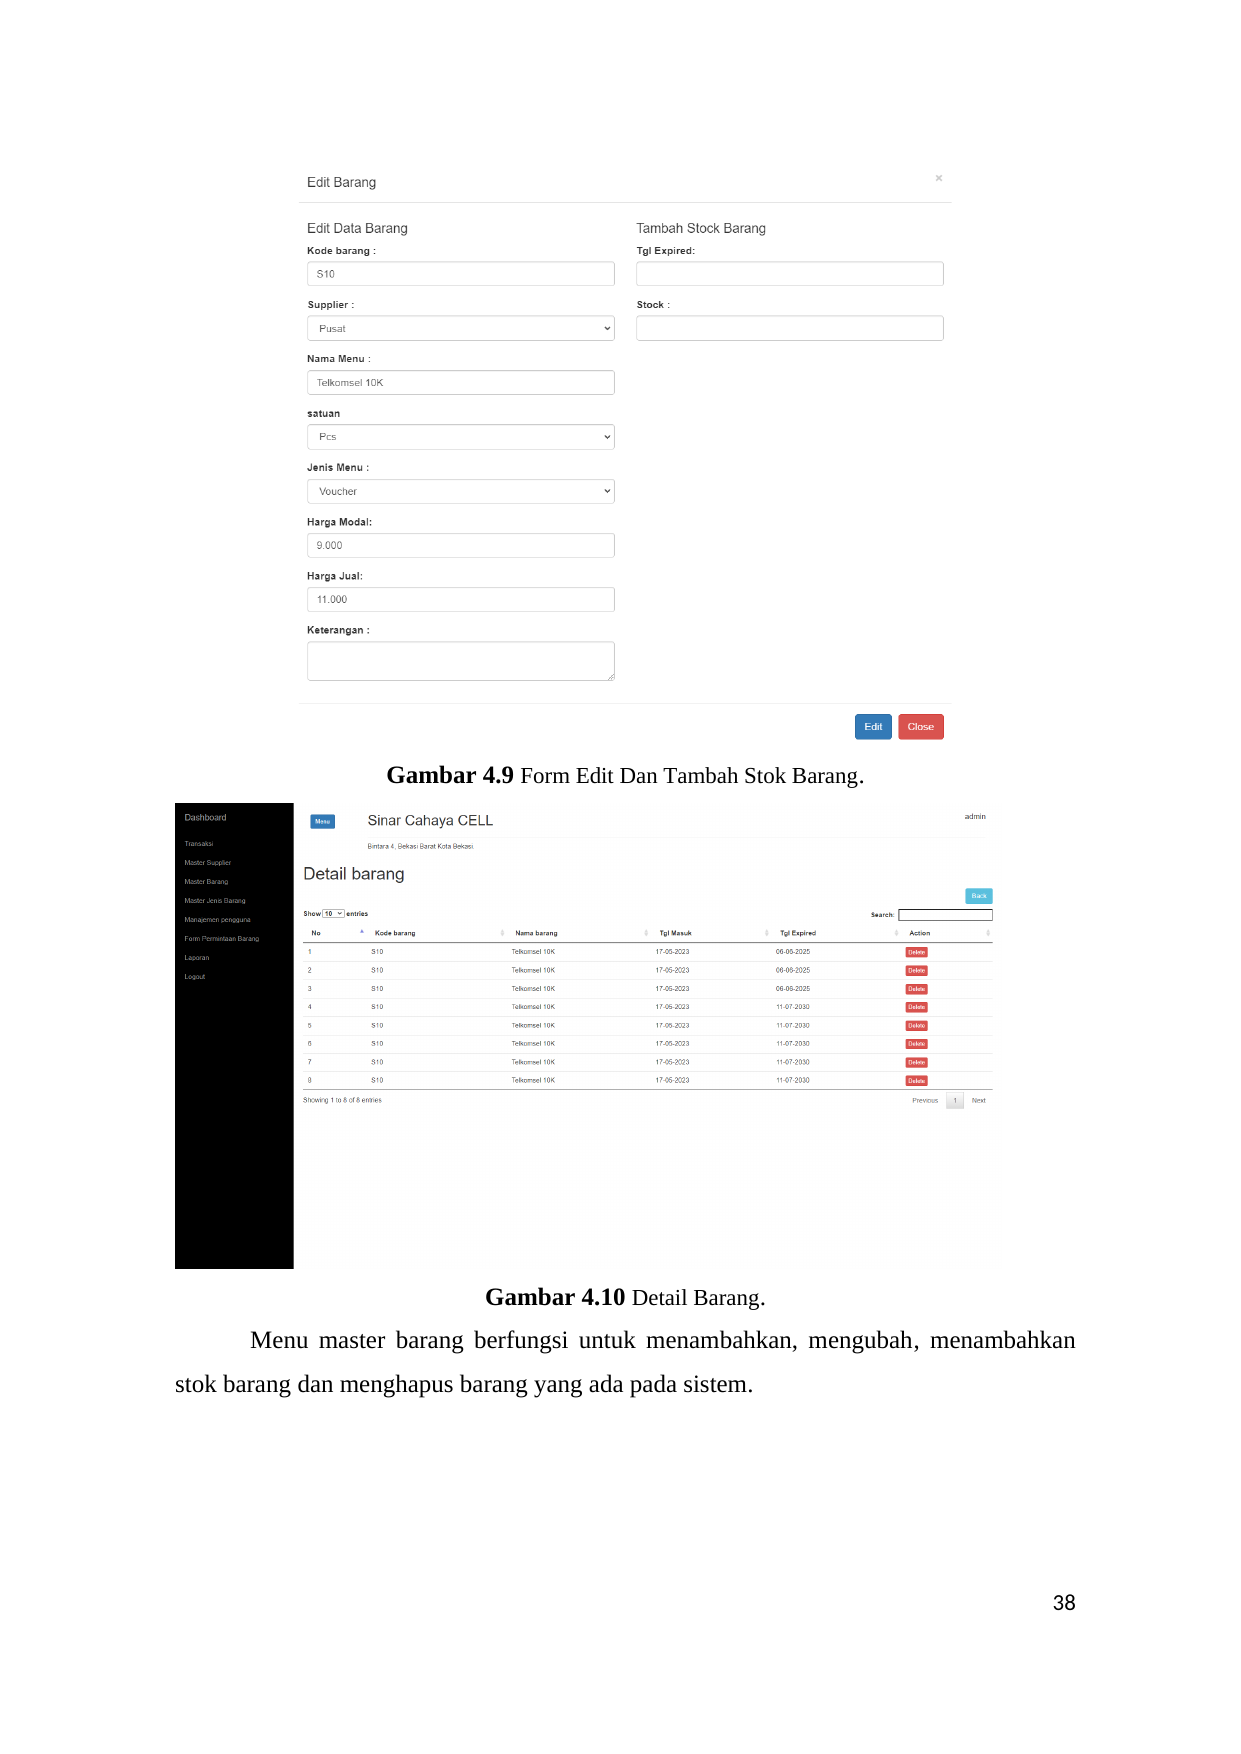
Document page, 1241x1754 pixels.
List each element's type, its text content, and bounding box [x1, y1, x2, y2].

picture [175, 803, 1002, 1269]
picture [298, 164, 952, 747]
text Gambar 4.10 Detail Barang. [175, 1282, 1076, 1311]
text Menu master barang berfungsi untuk menambahkan, mengubah, menambahkan stok barang dan menghapus barang yang ada pada sistem. [175, 1326, 1076, 1397]
text Gambar 4.9 Form Edit Dan Tambah Stok Barang. [175, 760, 1076, 789]
